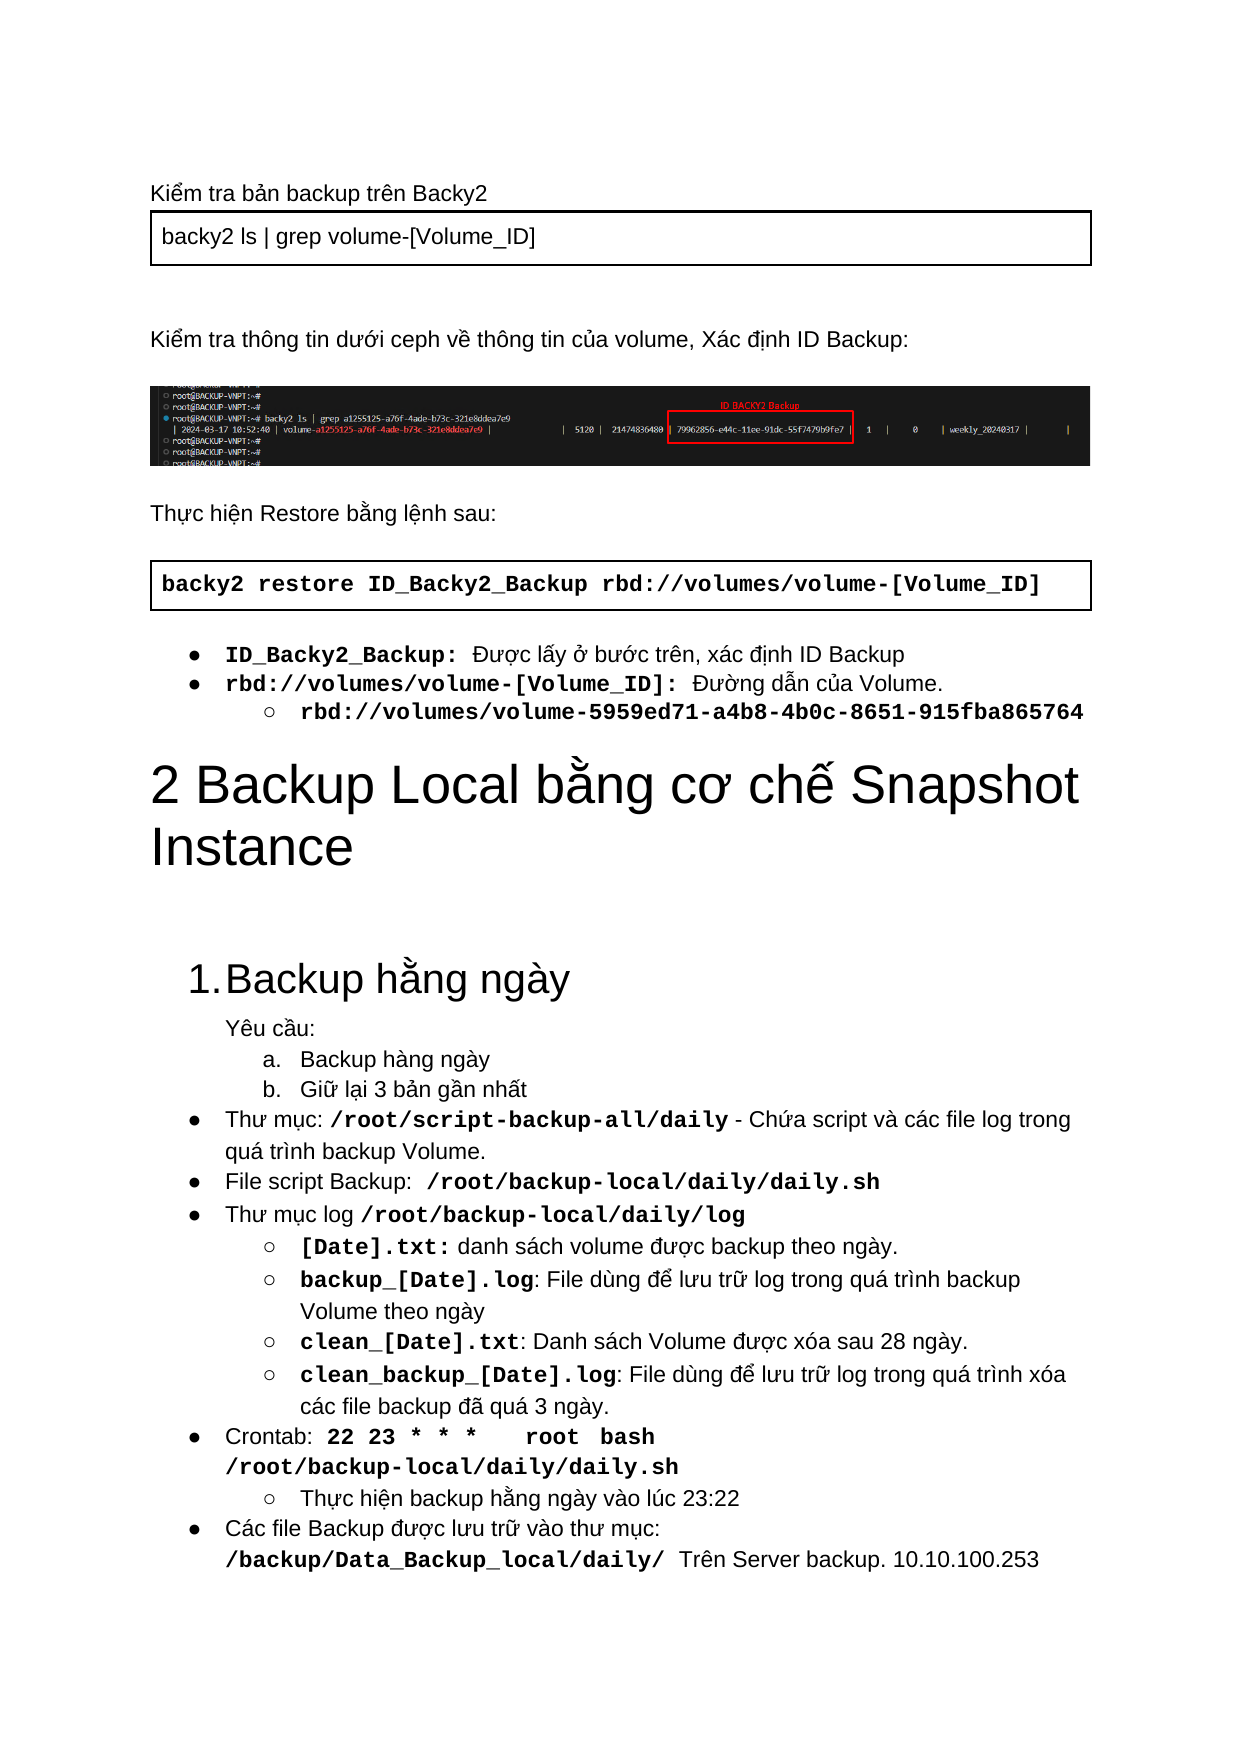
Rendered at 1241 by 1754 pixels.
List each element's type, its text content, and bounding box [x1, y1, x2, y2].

list backup_[Date].log: File dùng để lưu trữ log trong quá trình backup Volume theo ngày [262, 1266, 1090, 1324]
list clean_[Date].txt: Danh sách Volume được xóa sau 28 ngày. [262, 1328, 1090, 1357]
list ID_Backy2_Backup: Được lấy ở bước trên, xác định ID Backup [187, 641, 1090, 669]
list rbd://volumes/volume-[Volume_ID]: Đường dẫn của Volume. [187, 669, 1090, 698]
picture [150, 386, 1091, 466]
table_header backy2 restore ID_Backy2_Backup rbd://volumes/volume-[Volume_ID] [152, 562, 1090, 609]
list File script Backup: /root/backup-local/daily/daily.sh [187, 1168, 1090, 1197]
list Thư mục log /root/backup-local/daily/log [187, 1201, 1090, 1229]
list Thư mục: /root/script-backup-all/daily - Chứa script và các file log trong quá trình backup Volume. [187, 1106, 1090, 1164]
text Thực hiện Restore bằng lệnh sau: [150, 500, 1090, 526]
list clean_backup_[Date].log: File dùng để lưu trữ log trong quá trình xóa các file backup đã quá 3 ngày. [262, 1361, 1090, 1419]
table_header backy2 ls | grep volume-[Volume_ID] [152, 213, 1090, 263]
list rbd://volumes/volume-5959ed71-a4b8-4b0c-8651-915fba865764 [262, 698, 1090, 726]
title 2 Backup Local bằng cơ chế Snapshot Instance [150, 752, 1090, 877]
list [Date].txt: danh sách volume được backup theo ngày. [262, 1233, 1090, 1262]
list Crontab: 22 23 * * * root bash /root/backup-local/daily/daily.sh [187, 1423, 1090, 1481]
text Yêu cầu: [150, 1015, 1090, 1042]
text Kiểm tra bản backup trên Backy2 [150, 180, 1090, 207]
list Thực hiện backup hằng ngày vào lúc 23:22 [262, 1485, 1090, 1511]
subtitle Backup hằng ngày [187, 955, 1090, 1003]
list Backup hàng ngày [262, 1046, 1090, 1072]
list Giữ lại 3 bản gần nhất [262, 1076, 1090, 1102]
list Các file Backup được lưu trữ vào thư mục: /backup/Data_Backup_local/daily/ Trên Server backup. 10.10.100.253 [187, 1515, 1090, 1574]
text Kiểm tra thông tin dưới ceph về thông tin của volume, Xác định ID Backup: [150, 326, 1090, 352]
